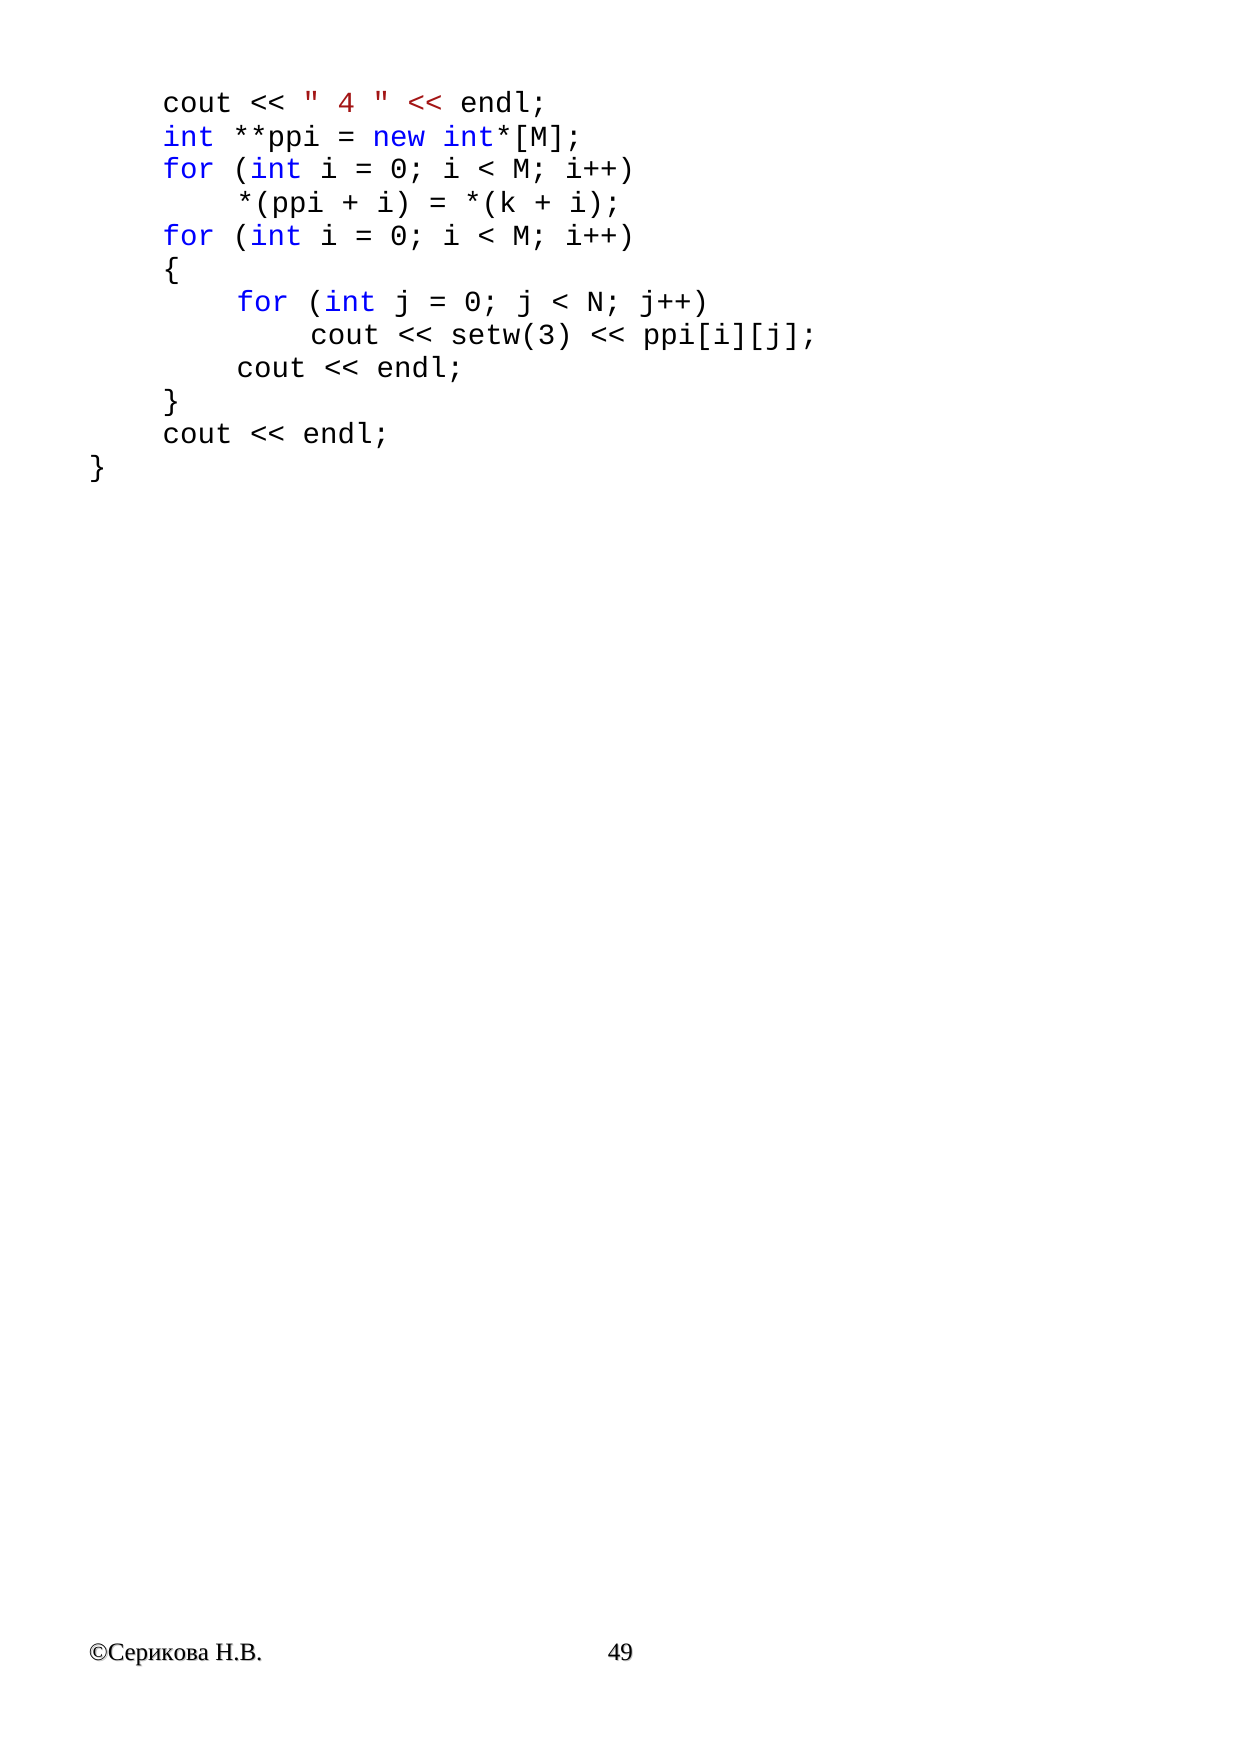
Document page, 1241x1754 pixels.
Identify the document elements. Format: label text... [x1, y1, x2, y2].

text int **ppi = new int*[M]; [89, 122, 1152, 155]
text } [89, 452, 1152, 485]
text for (int i = 0; i < M; i++) [89, 155, 1152, 188]
text cout << setw(3) << ppi[i][j]; [89, 320, 1152, 353]
text } [89, 386, 1152, 419]
text for (int i = 0; i < M; i++) [89, 221, 1152, 254]
text for (int j = 0; j < N; j++) [89, 287, 1152, 320]
text cout << endl; [89, 353, 1152, 386]
text { [89, 254, 1152, 287]
text *(ppi + i) = *(k + i); [89, 188, 1152, 221]
text cout << " 4 " << endl; [89, 89, 1152, 122]
text cout << endl; [89, 419, 1152, 452]
